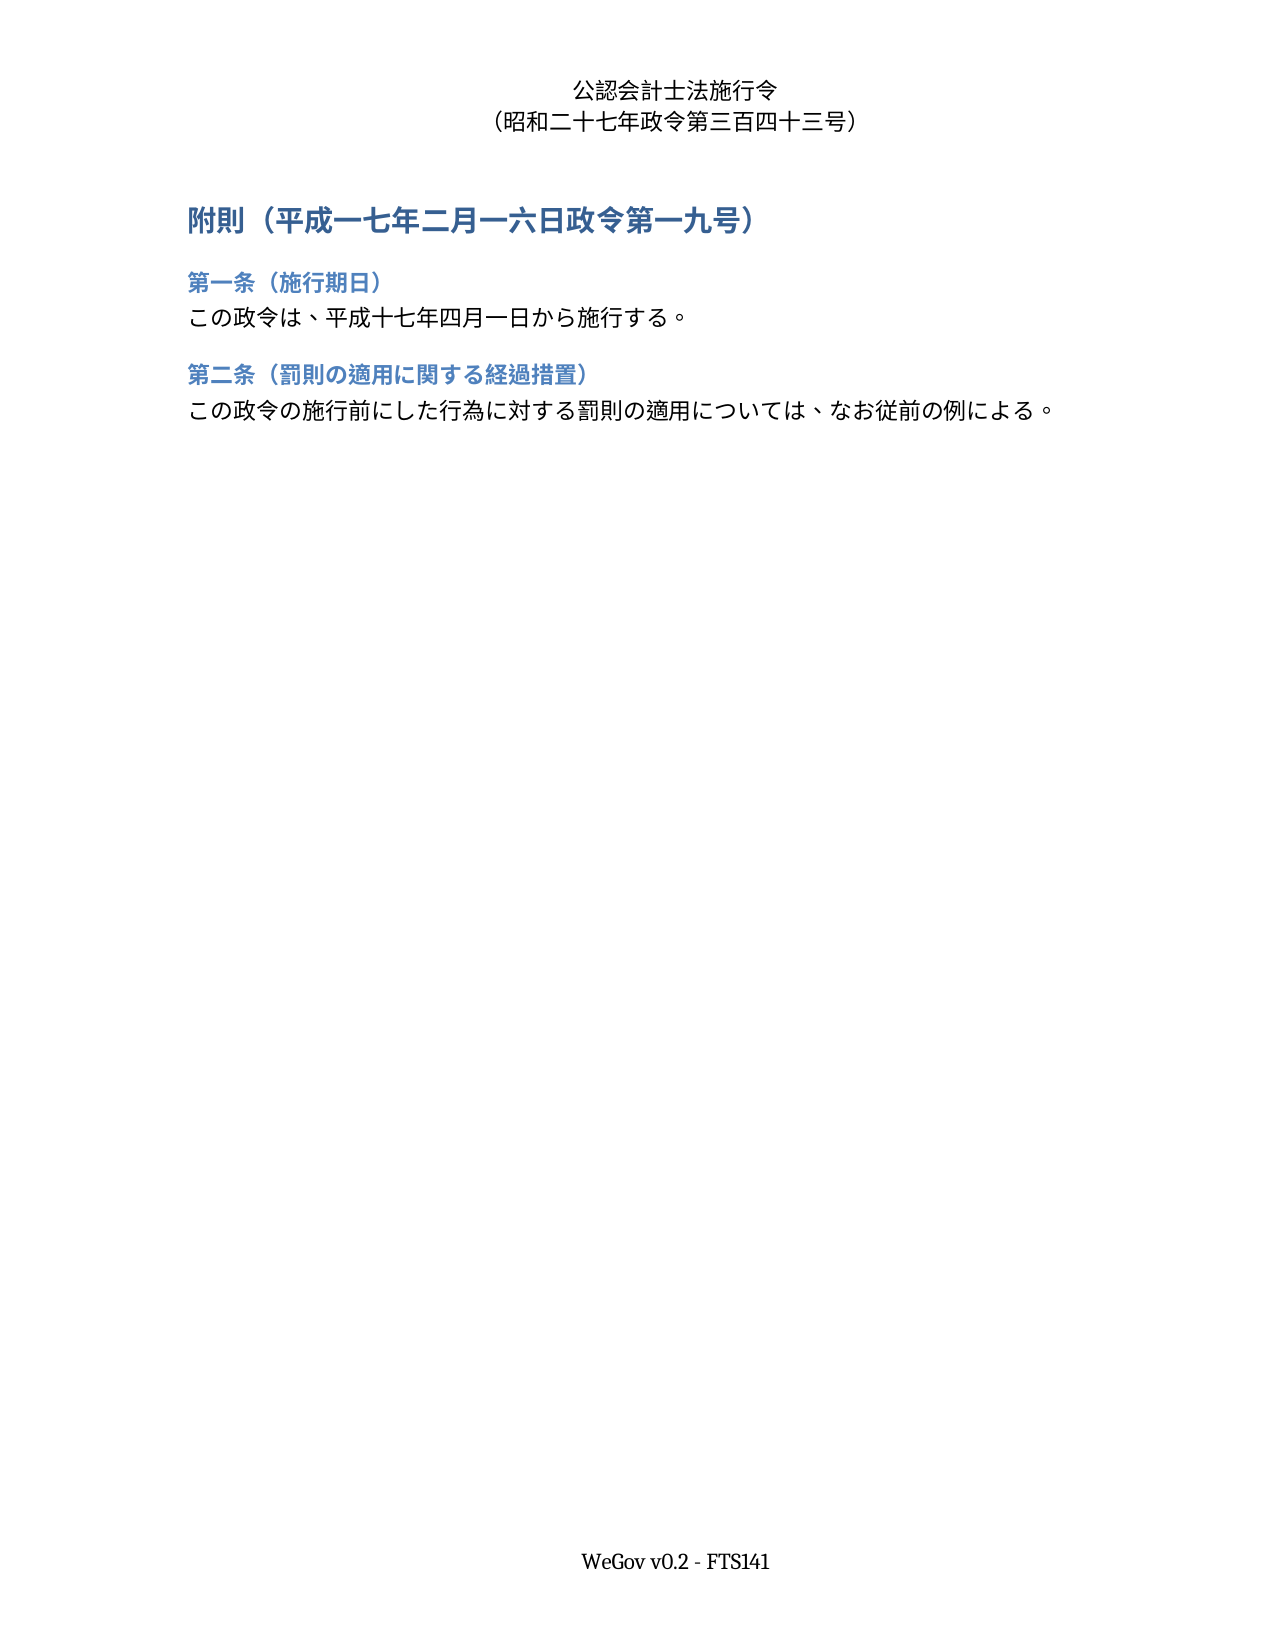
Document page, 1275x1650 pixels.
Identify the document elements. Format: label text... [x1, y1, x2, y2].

text この政令の施行前にした行為に対する罰則の適用については、なお従前の例による。 [187, 395, 1087, 426]
subtitle 第一条（施行期日） [187, 266, 1087, 298]
text この政令は、平成十七年四月一日から施行する。 [187, 302, 1087, 334]
subtitle 第二条（罰則の適用に関する経過措置） [187, 359, 1087, 390]
subtitle 附則（平成一七年二月一六日政令第一九号） [187, 200, 1087, 240]
